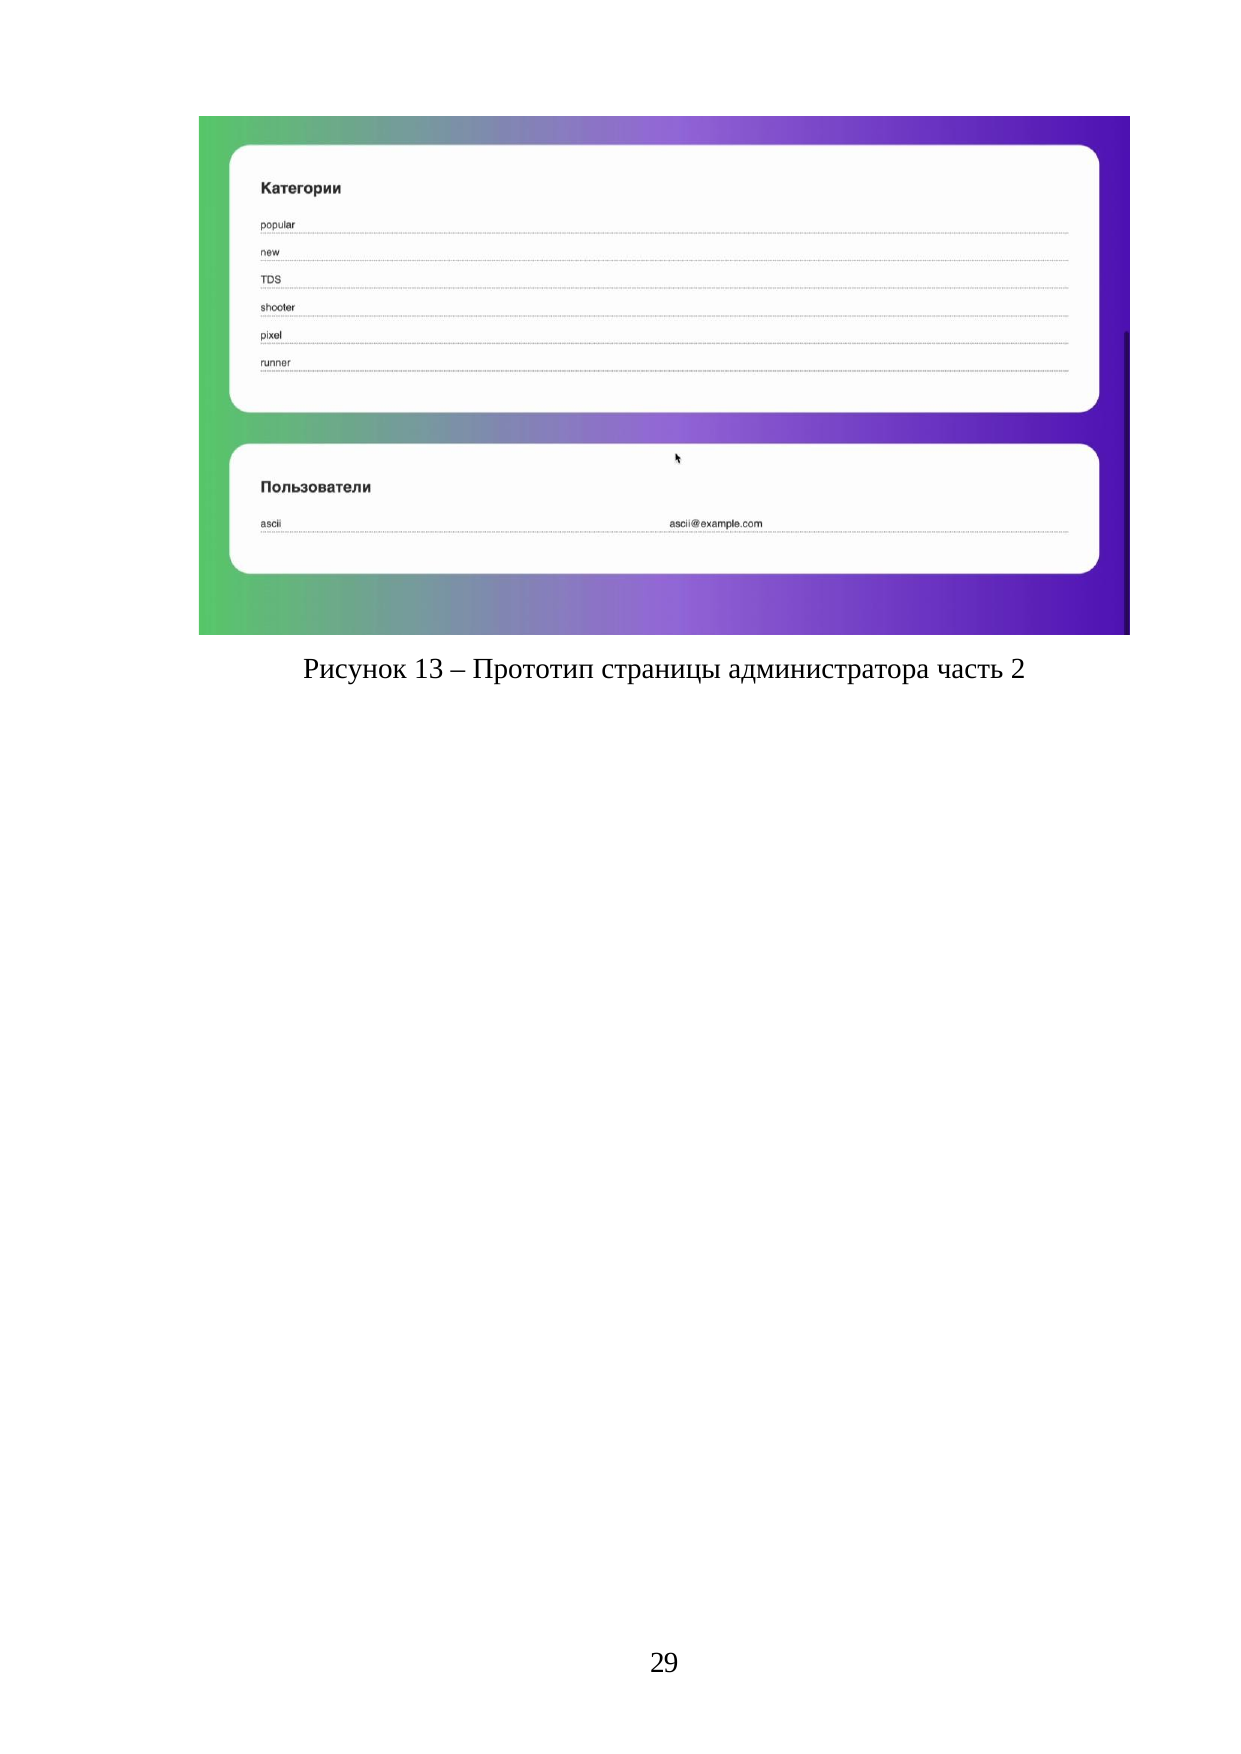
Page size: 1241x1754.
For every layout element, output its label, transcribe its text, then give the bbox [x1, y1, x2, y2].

text Рисунок 13 – Прототип страницы администратора часть 2 [261, 651, 1068, 684]
picture [198, 116, 1130, 635]
